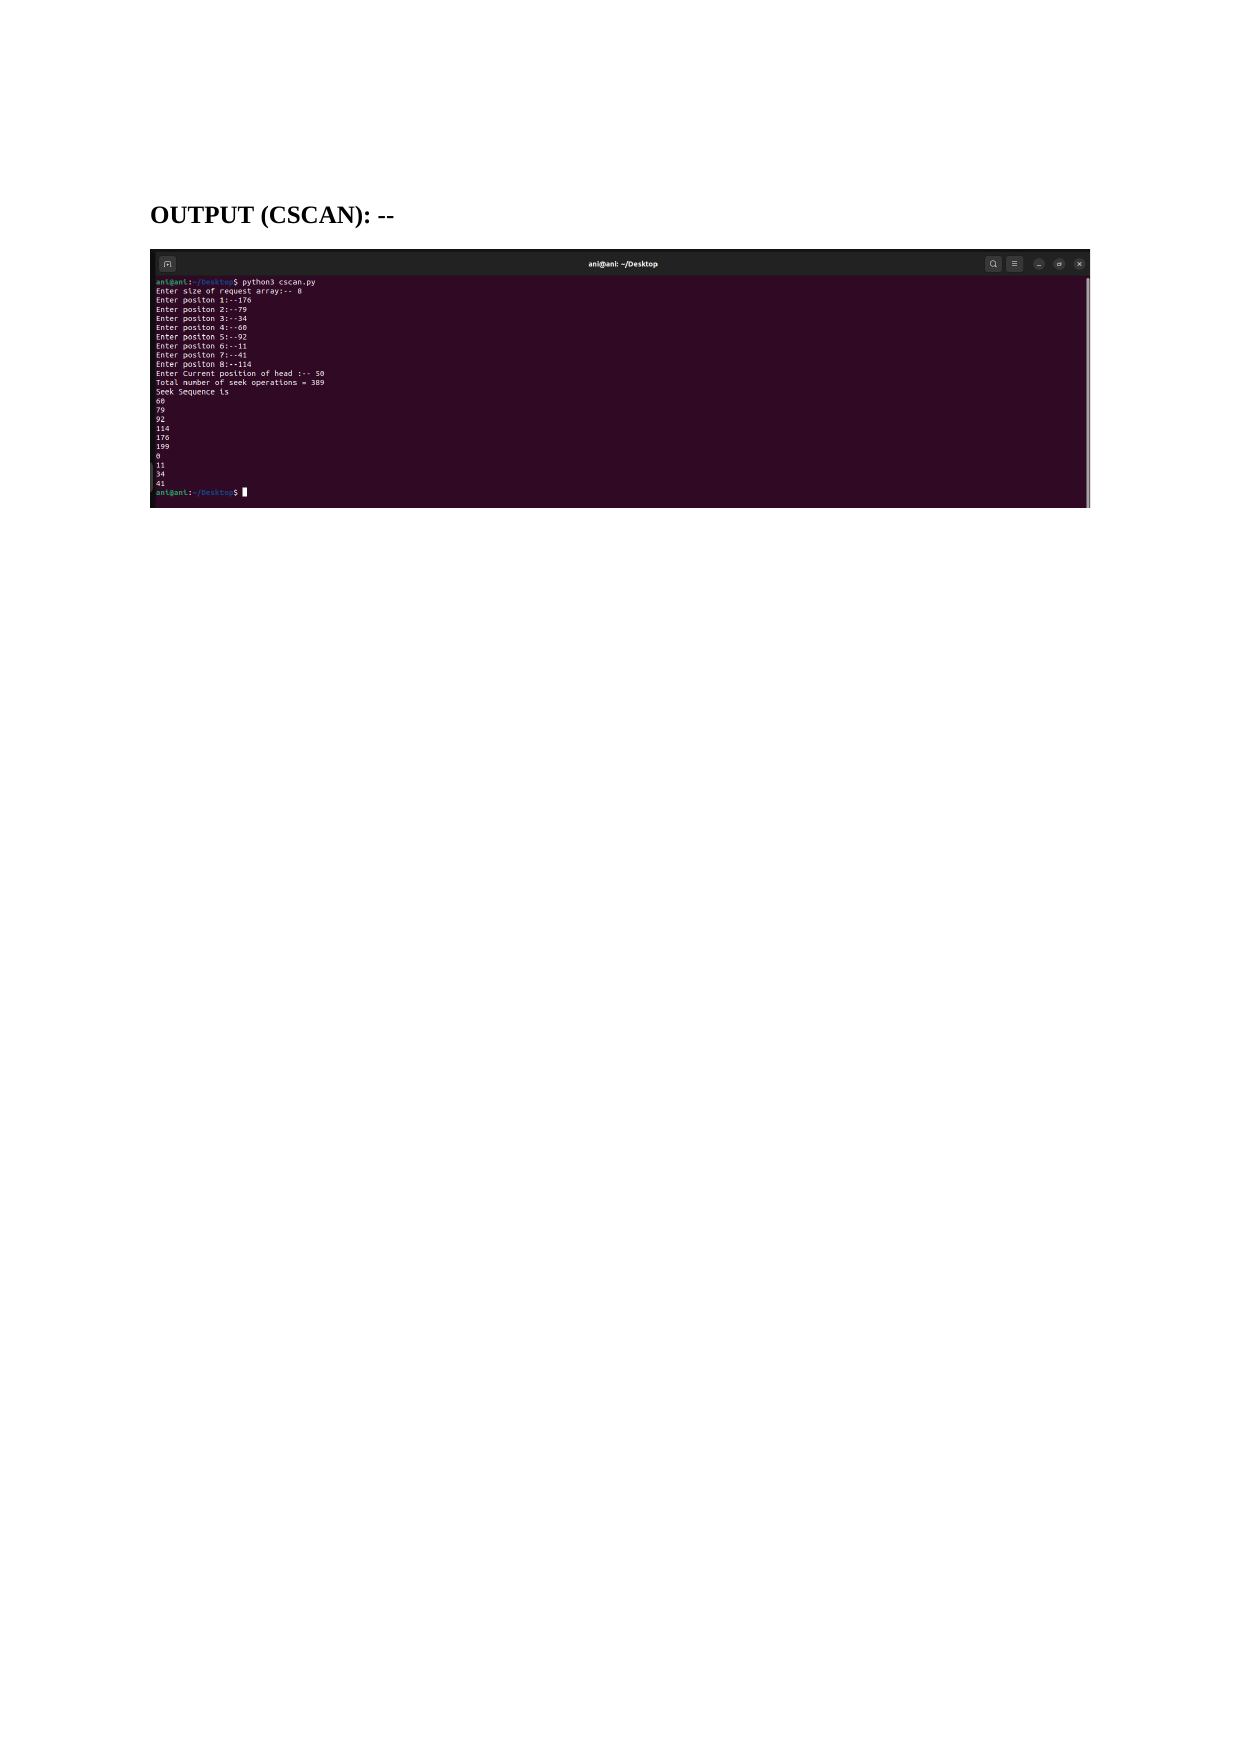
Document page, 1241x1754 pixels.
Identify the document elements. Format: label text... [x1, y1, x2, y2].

text OUTPUT (CSCAN): -- [150, 200, 1090, 228]
picture [150, 249, 1091, 508]
